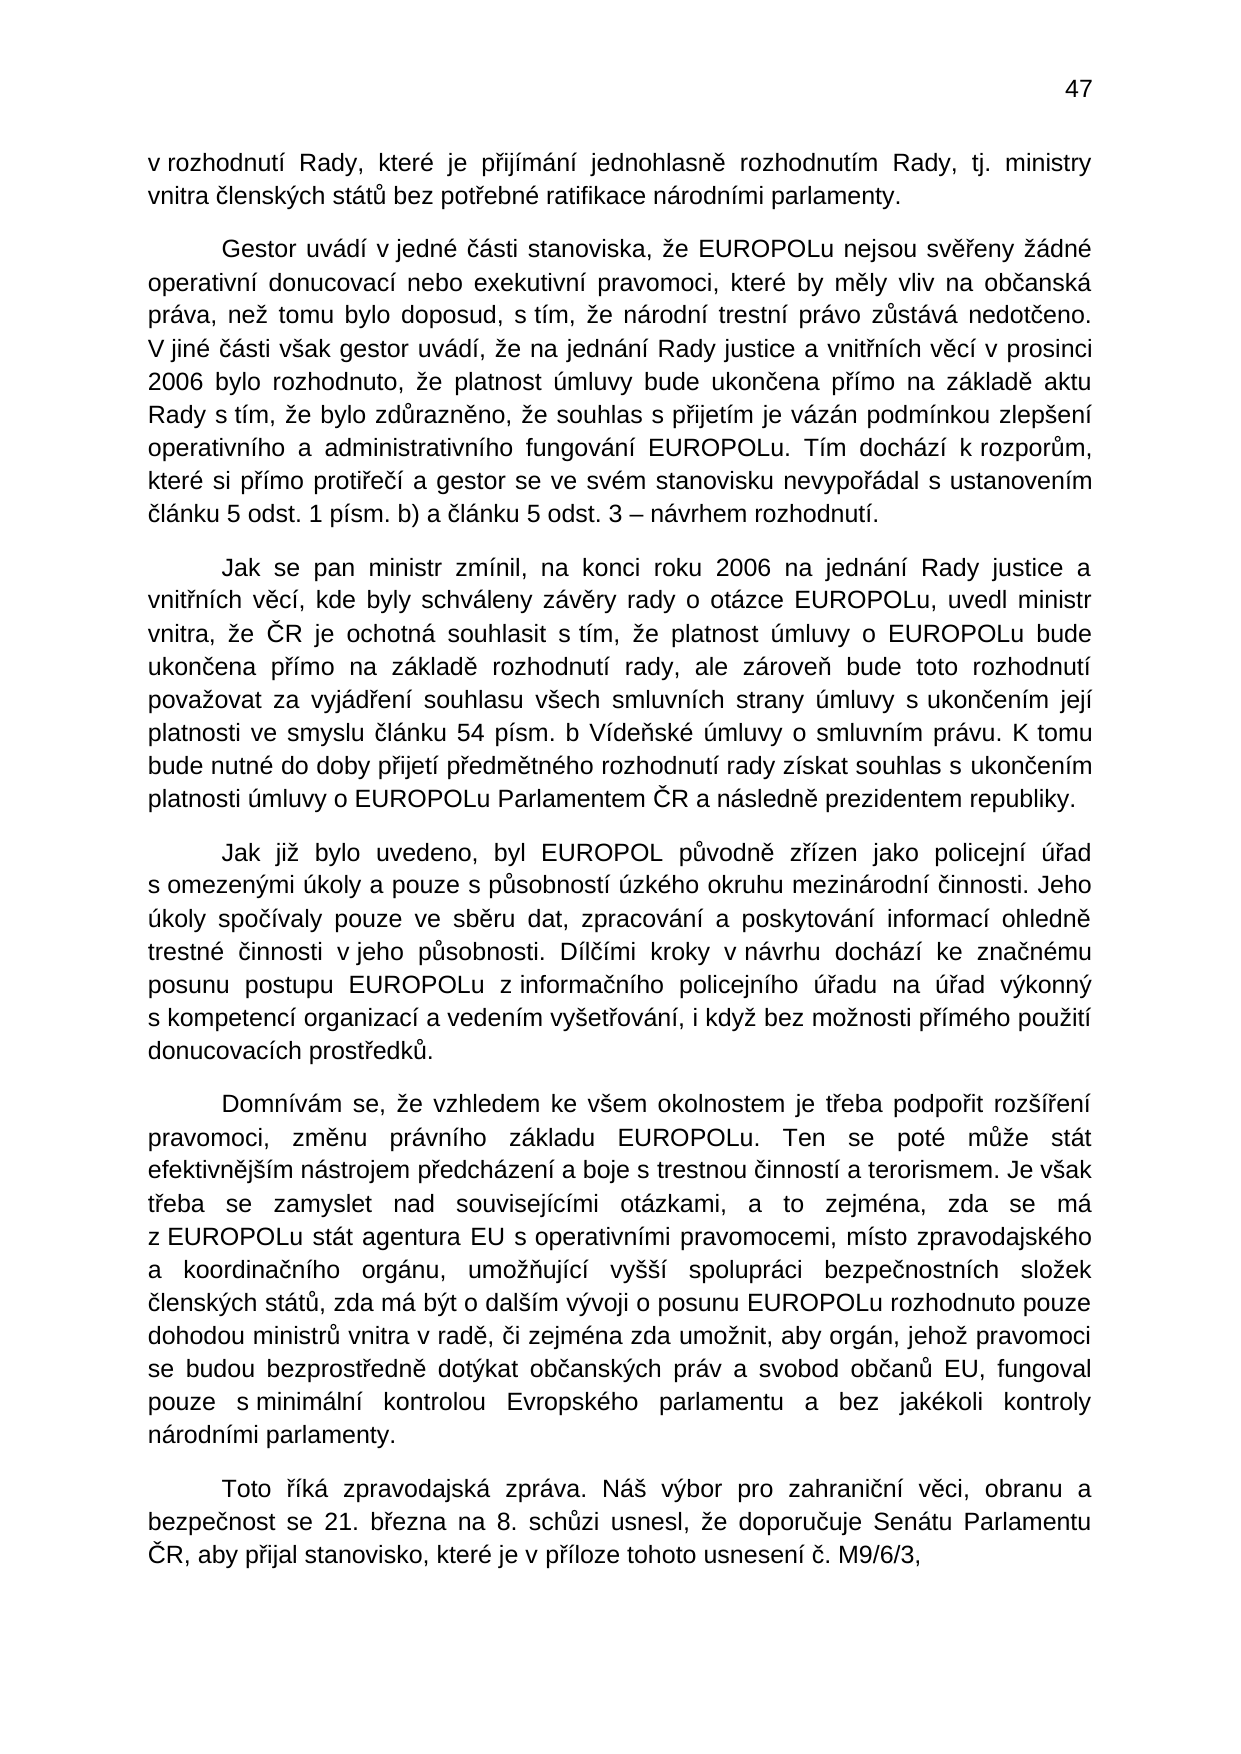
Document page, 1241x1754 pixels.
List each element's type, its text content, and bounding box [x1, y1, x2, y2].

text Domnívám se, že vzhledem ke všem okolnostem je třeba podpořit rozšíření pravomoci, změnu právního základu EUROPOLu. Ten se poté může stát efektivnějším nástrojem předcházení a boje s trestnou činností a terorismem. Je však třeba se zamyslet nad souvisejícími otázkami, a to zejména, zda se má z EUROPOLu stát agentura EU s operativními pravomocemi, místo zpravodajského a koordinačního orgánu, umožňující vyšší spolupráci bezpečnostních složek členských států, zda má být o dalším vývoji o posunu EUROPOLu rozhodnuto pouze dohodou ministrů vnitra v radě, či zejména zda umožnit, aby orgán, jehož pravomoci se budou bezprostředně dotýkat občanských práv a svobod občanů EU, fungoval pouze s minimální kontrolou Evropského parlamentu a bez jakékoli kontroly národními parlamenty. [148, 1089, 1093, 1448]
text Jak již bylo uvedeno, byl EUROPOL původně zřízen jako policejní úřad s omezenými úkoly a pouze s působností úzkého okruhu mezinárodní činnosti. Jeho úkoly spočívaly pouze ve sběru dat, zpracování a poskytování informací ohledně trestné činnosti v jeho působnosti. Dílčími kroky v návrhu dochází ke značnému posunu postupu EUROPOLu z informačního policejního úřadu na úřad výkonný s kompetencí organizací a vedením vyšetřování, i když bez možnosti přímého použití donucovacích prostředků. [148, 837, 1093, 1064]
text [148, 148, 1093, 209]
text Gestor uvádí v jedné části stanoviska, že EUROPOLu nejsou svěřeny žádné operativní donucovací nebo exekutivní pravomoci, které by měly vliv na občanská práva, než tomu bylo doposud, s tím, že národní trestní právo zůstává nedotčeno. V jiné části však gestor uvádí, že na jednání Rady justice a vnitřních věcí v prosinci 2006 bylo rozhodnuto, že platnost úmluvy bude ukončena přímo na základě aktu Rady s tím, že bylo zdůrazněno, že souhlas s přijetím je vázán podmínkou zlepšení operativního a administrativního fungování EUROPOLu. Tím dochází k rozporům, které si přímo protiřečí a gestor se ve svém stanovisku nevypořádal s ustanovením článku 5 odst. 1 písm. b) a článku 5 odst. 3 – návrhem rozhodnutí. [148, 234, 1093, 527]
text Jak se pan ministr zmínil, na konci roku 2006 na jednání Rady justice a vnitřních věcí, kde byly schváleny závěry rady o otázce EUROPOLu, uvedl ministr vnitra, že ČR je ochotná souhlasit s tím, že platnost úmluvy o EUROPOLu bude ukončena přímo na základě rozhodnutí rady, ale zároveň bude toto rozhodnutí považovat za vyjádření souhlasu všech smluvních strany úmluvy s ukončením její platnosti ve smyslu článku 54 písm. b Vídeňské úmluvy o smluvním právu. K tomu bude nutné do doby přijetí předmětného rozhodnutí rady získat souhlas s ukončením platnosti úmluvy o EUROPOLu Parlamentem ČR a následně prezidentem republiky. [148, 552, 1093, 812]
text Toto říká zpravodajská zpráva. Náš výbor pro zahraniční věci, obranu a bezpečnost se 21. března na 8. schůzi usnesl, že doporučuje Senátu Parlamentu ČR, aby přijal stanovisko, které je v příloze tohoto usnesení č. M9/6/3, [148, 1473, 1093, 1568]
